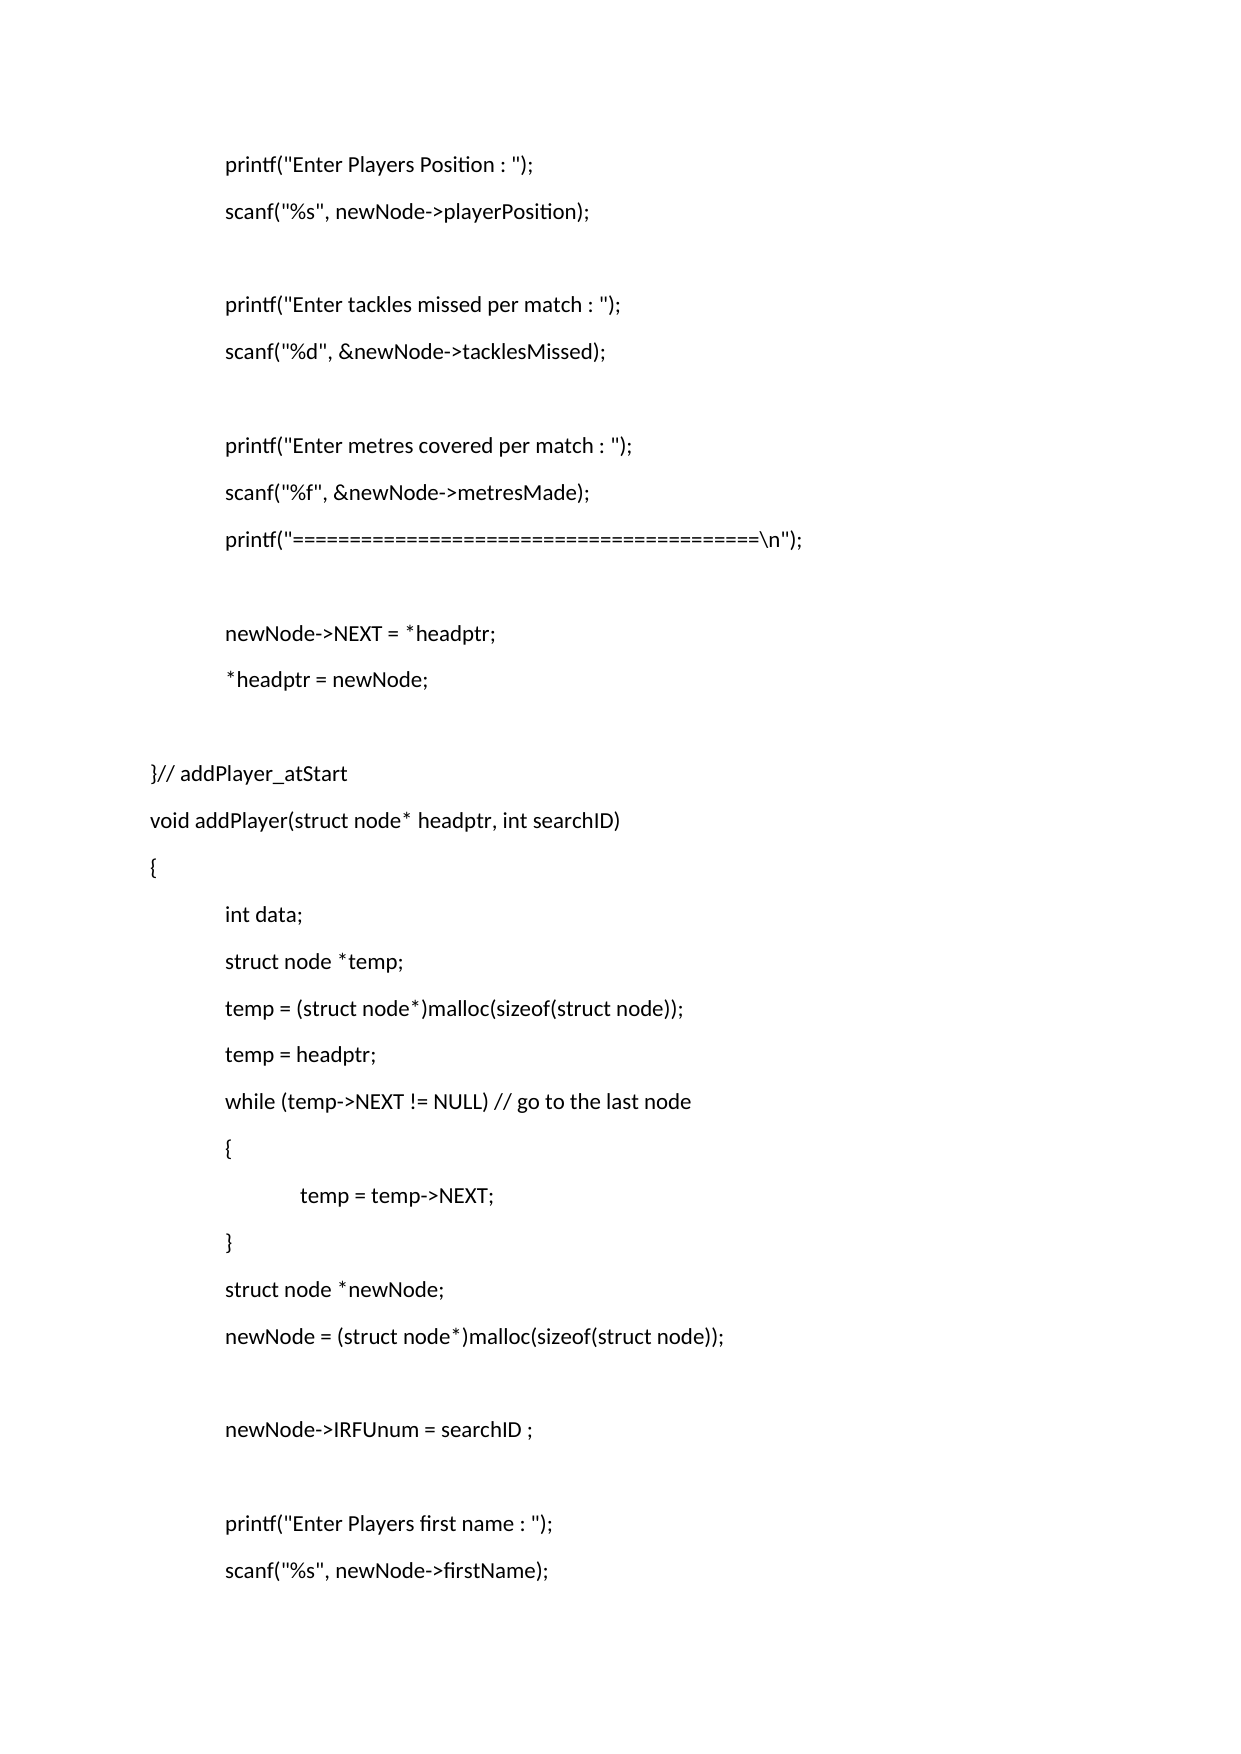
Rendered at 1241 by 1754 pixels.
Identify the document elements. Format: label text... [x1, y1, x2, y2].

text newNode->NEXT = *headptr; [150, 619, 1090, 647]
text printf("Enter Players Position : "); [150, 150, 1090, 178]
text scanf("%s", newNode->firstName); [150, 1556, 1090, 1584]
text } [150, 1228, 1090, 1256]
text struct node *newNode; [150, 1275, 1090, 1303]
text printf("=========================================\n"); [150, 525, 1090, 553]
text temp = temp->NEXT; [150, 1181, 1090, 1209]
text printf("Enter tackles missed per match : "); [150, 291, 1090, 319]
text temp = (struct node*)malloc(sizeof(struct node)); [150, 994, 1090, 1022]
text { [150, 853, 1090, 881]
text }// addPlayer_atStart [150, 759, 1090, 787]
text printf("Enter metres covered per match : "); [150, 431, 1090, 459]
text temp = headptr; [150, 1041, 1090, 1069]
text printf("Enter Players first name : "); [150, 1509, 1090, 1537]
text scanf("%d", &newNode->tacklesMissed); [150, 337, 1090, 366]
text newNode->IRFUnum = searchID ; [150, 1416, 1090, 1444]
text scanf("%f", &newNode->metresMade); [150, 478, 1090, 506]
text *headptr = newNode; [150, 666, 1090, 694]
text scanf("%s", newNode->playerPosition); [150, 197, 1090, 225]
text int data; [150, 900, 1090, 928]
text newNode = (struct node*)malloc(sizeof(struct node)); [150, 1322, 1090, 1350]
text while (temp->NEXT != NULL) // go to the last node [150, 1087, 1090, 1116]
text struct node *temp; [150, 947, 1090, 975]
text { [150, 1134, 1090, 1162]
text void addPlayer(struct node* headptr, int searchID) [150, 806, 1090, 834]
